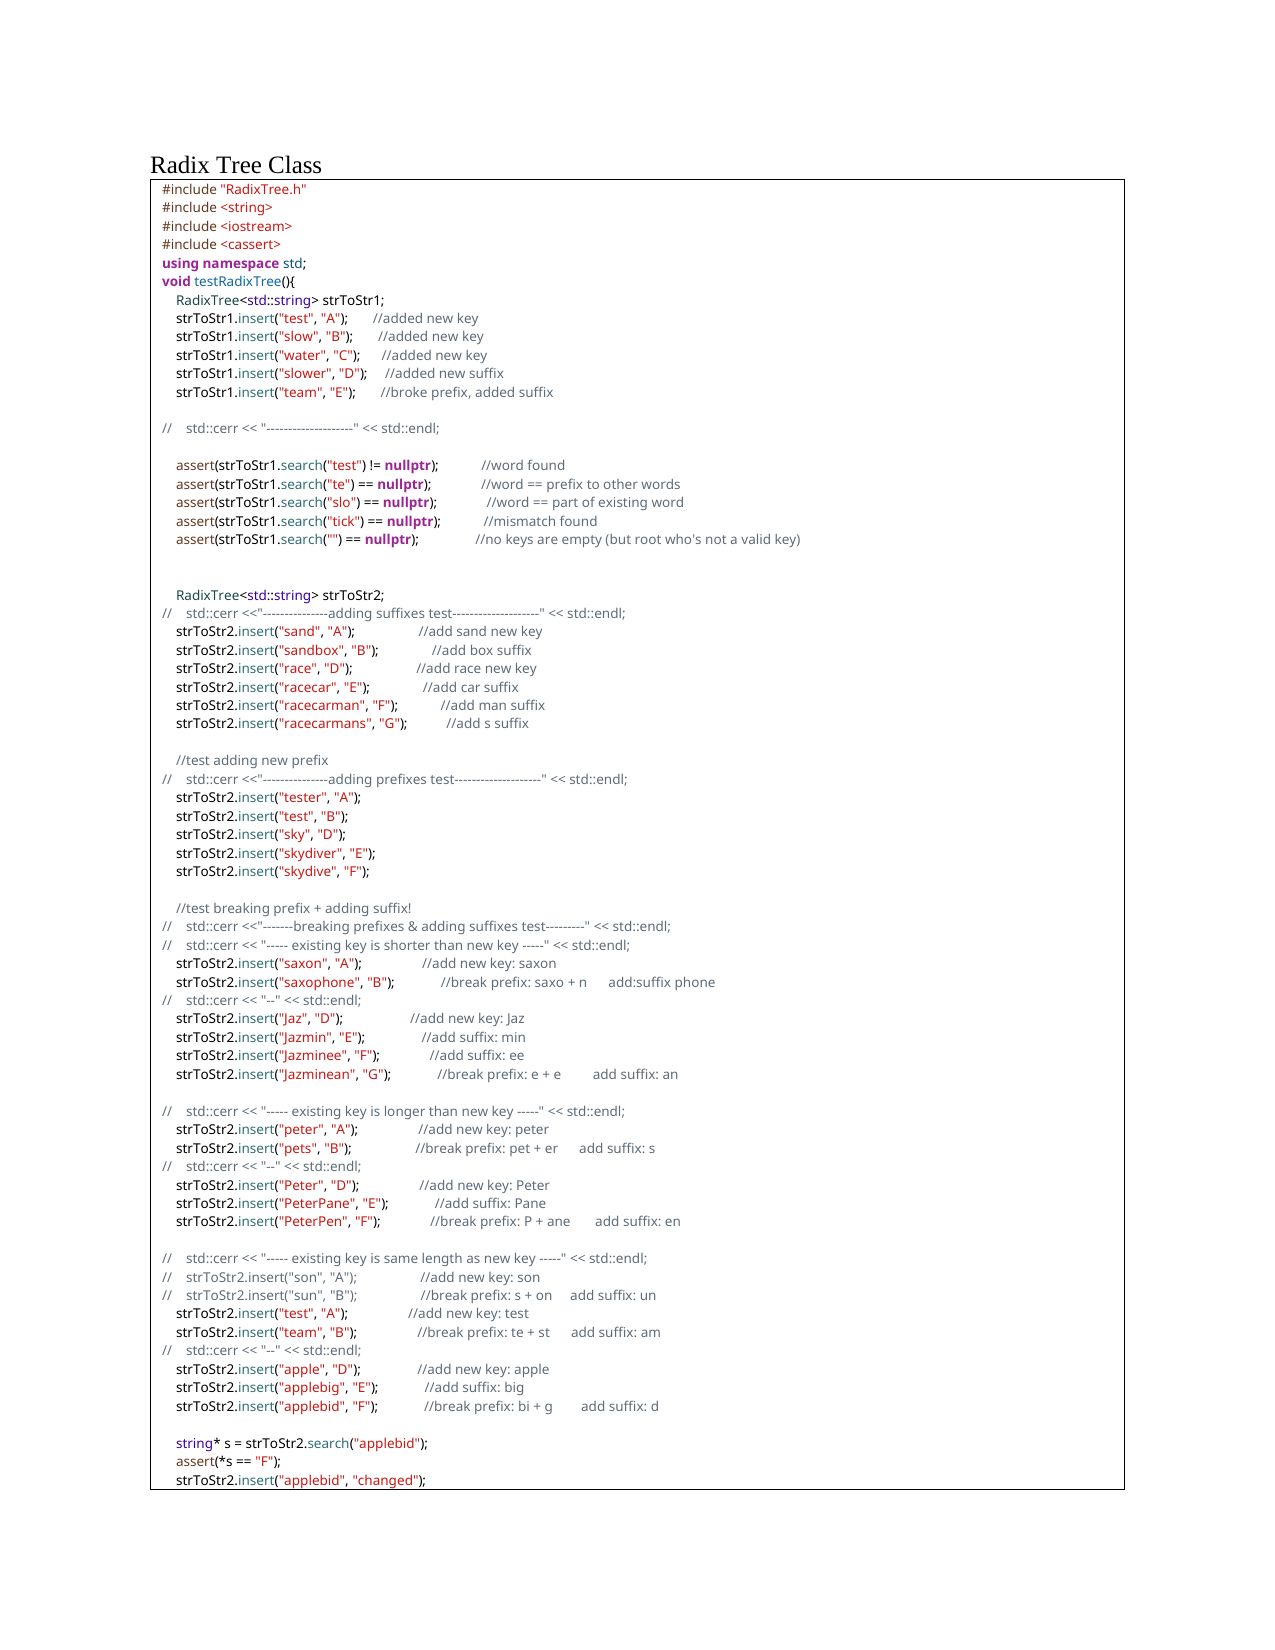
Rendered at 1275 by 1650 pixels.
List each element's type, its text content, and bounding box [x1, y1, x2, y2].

text Radix Tree Class [150, 150, 1125, 179]
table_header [151, 180, 1124, 1489]
